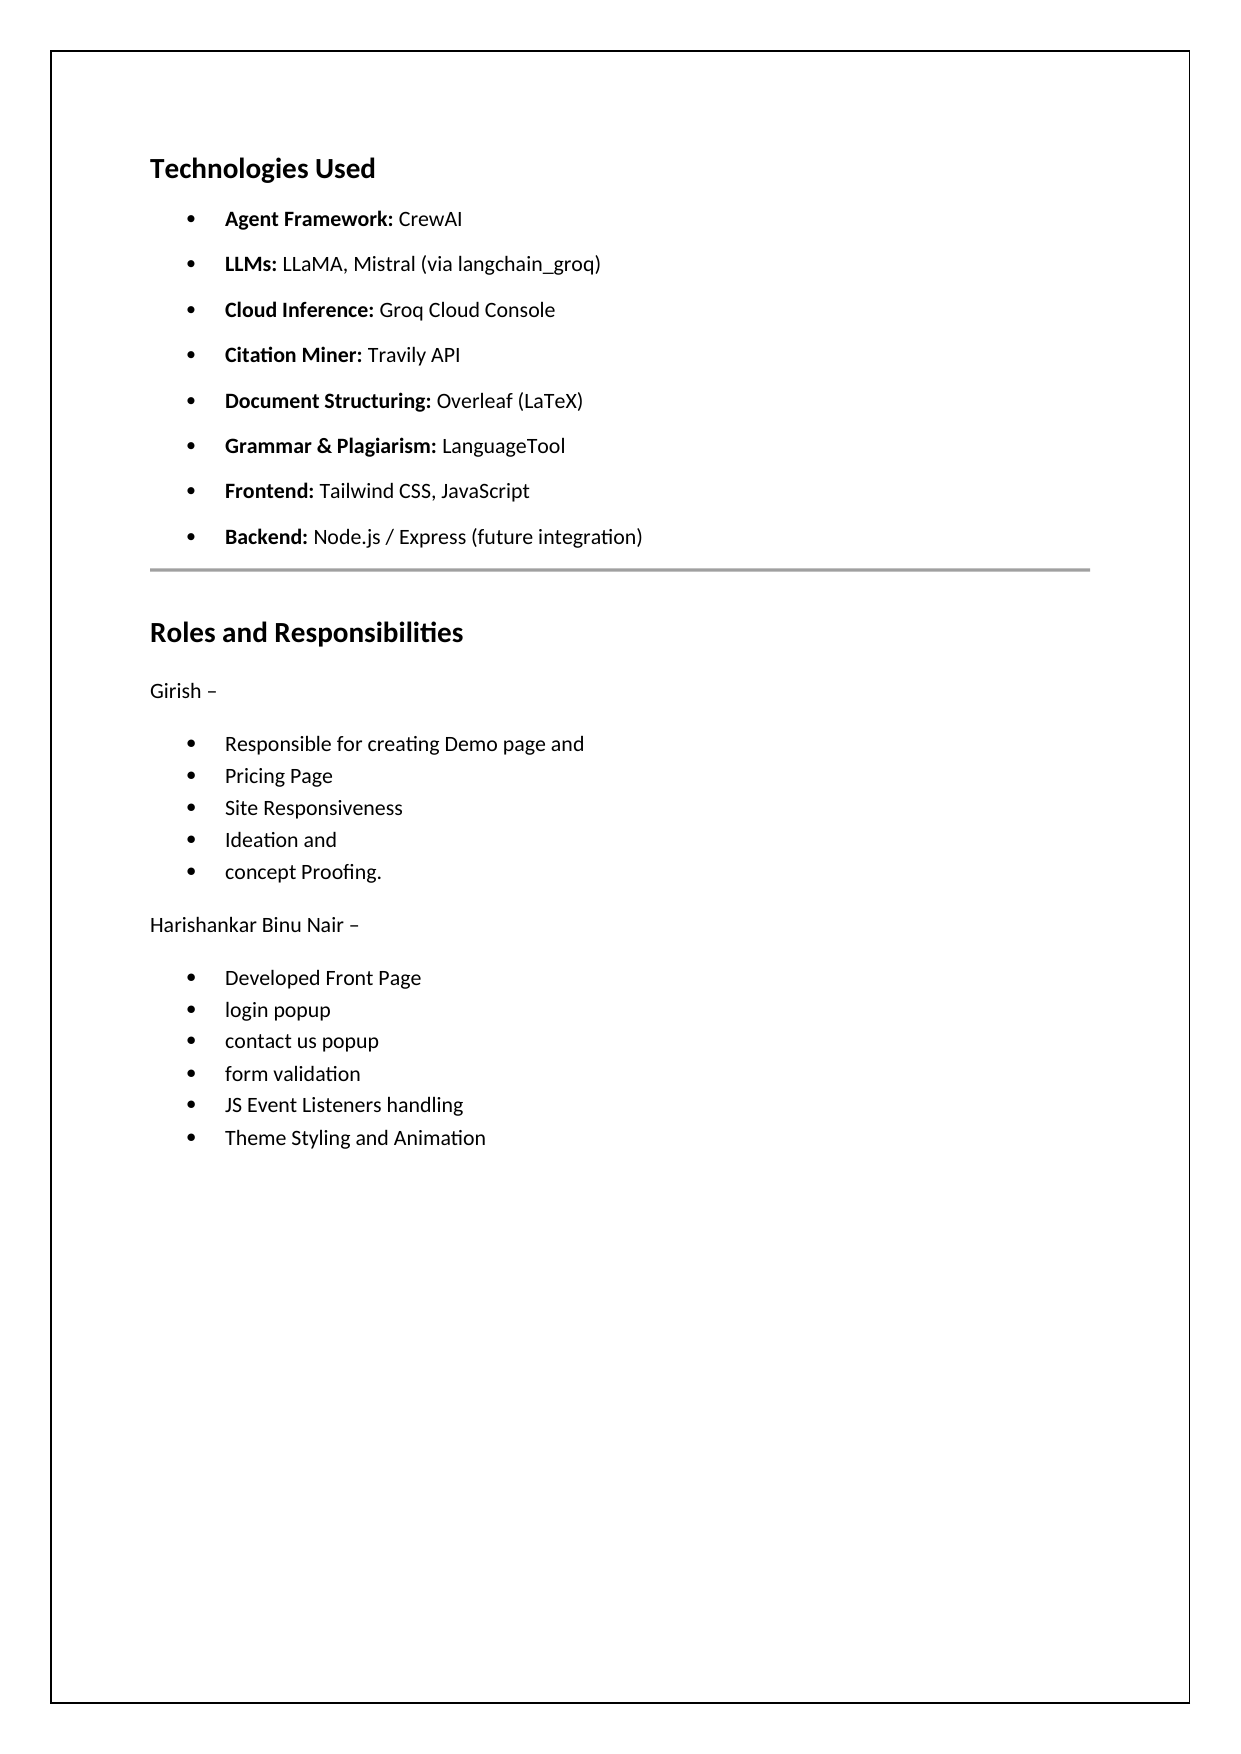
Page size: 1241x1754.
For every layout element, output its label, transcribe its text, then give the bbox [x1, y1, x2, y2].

list concept Proofing. [187, 858, 1090, 885]
list Agent Framework: CrewAI [187, 205, 1090, 232]
text Harishankar Binu Nair – [150, 911, 1090, 938]
list Developed Front Page [187, 964, 1090, 990]
list login popup [187, 996, 1090, 1022]
list contact us popup [187, 1028, 1090, 1054]
list Site Responsiveness [187, 794, 1090, 821]
list Grammar & Plagiarism: LanguageTool [187, 432, 1090, 459]
text Girish – [150, 677, 1090, 704]
list Citation Miner: Travily API [187, 341, 1090, 368]
text Roles and Responsibilities [150, 614, 1090, 649]
list Theme Styling and Animation [187, 1124, 1090, 1150]
text Technologies Used [150, 150, 1090, 186]
list Responsible for creating Demo page and [187, 730, 1090, 757]
list LLMs: LLaMA, Mistral (via langchain_groq) [187, 251, 1090, 277]
list JS Event Listeners handling [187, 1092, 1090, 1118]
list Frontend: Tailwind CSS, JavaScript [187, 478, 1090, 504]
list Pricing Page [187, 762, 1090, 789]
list form validation [187, 1060, 1090, 1086]
list Cloud Inference: Groq Cloud Console [187, 296, 1090, 323]
list Ideation and [187, 826, 1090, 853]
list Document Structuring: Overleaf (LaTeX) [187, 387, 1090, 413]
list Backend: Node.js / Express (future integration) [187, 523, 1090, 550]
